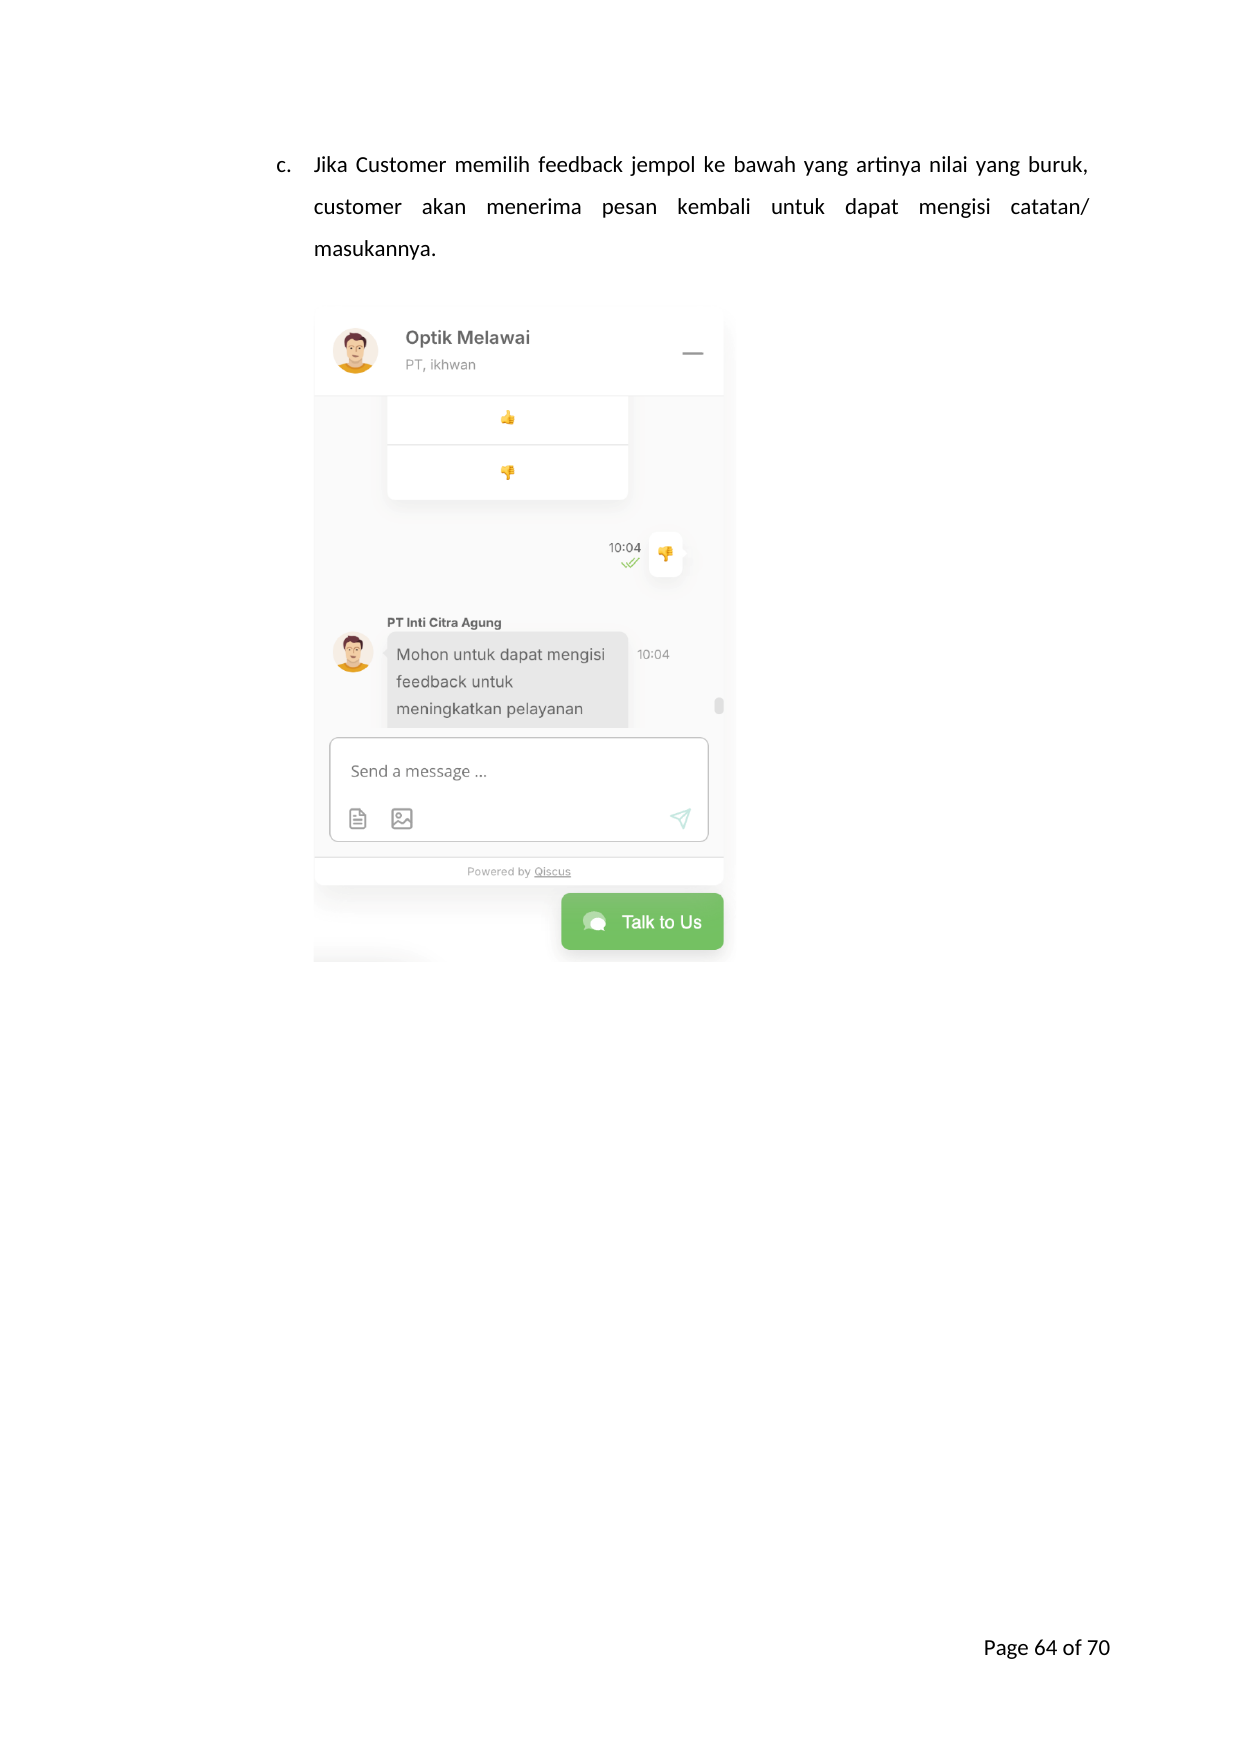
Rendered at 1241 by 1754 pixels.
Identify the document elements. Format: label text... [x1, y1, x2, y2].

list Jika Customer memilih feedback jempol ke bawah yang artinya nilai yang buruk, customer akan menerima pesan kembali untuk dapat mengisi catatan/ masukannya. [276, 150, 1090, 262]
picture [313, 305, 737, 962]
